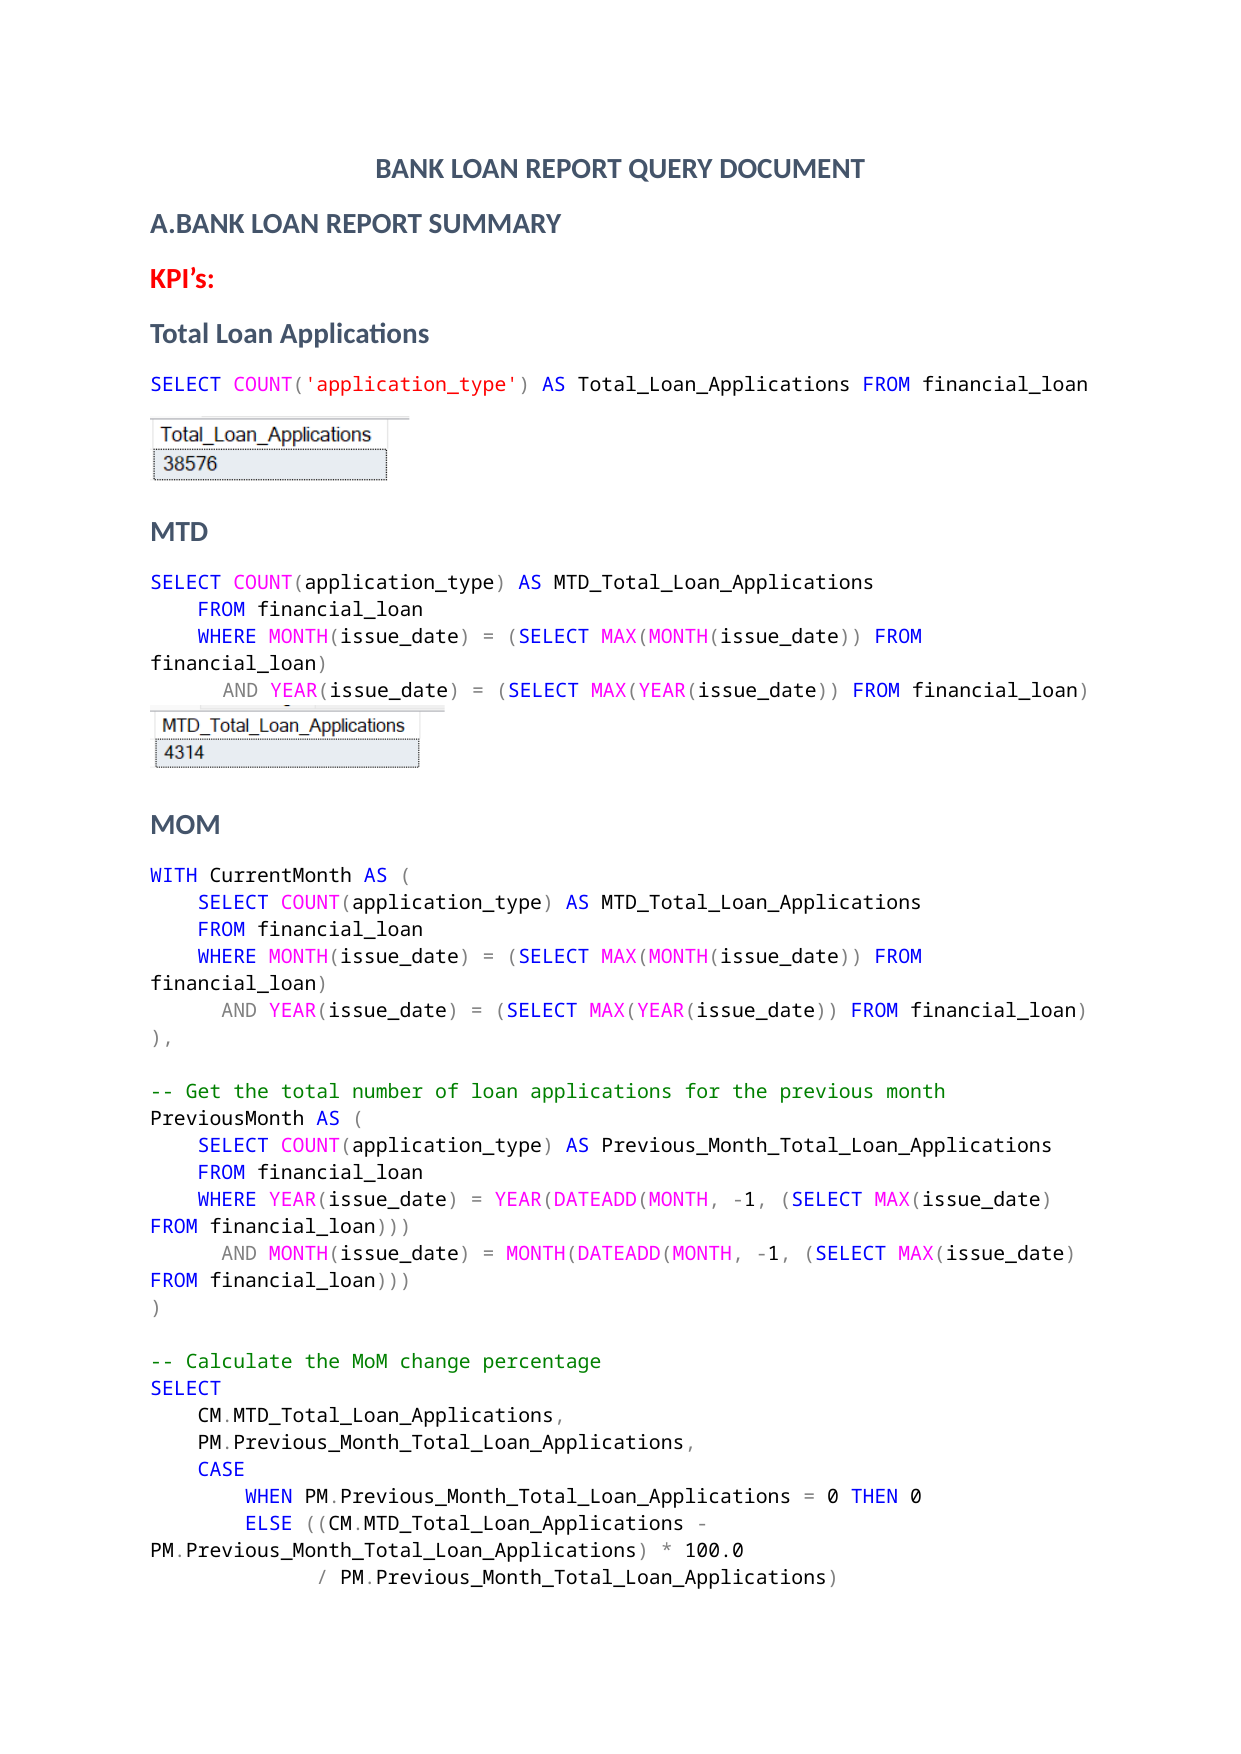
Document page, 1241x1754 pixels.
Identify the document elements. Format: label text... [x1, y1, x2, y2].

text WHERE MONTH(issue_date) = (SELECT MAX(MONTH(issue_date)) FROM financial_loan) [150, 942, 1090, 996]
picture [150, 416, 410, 495]
text SELECT COUNT(application_type) AS MTD_Total_Loan_Applications [150, 568, 1090, 595]
text SELECT COUNT(application_type) AS Previous_Month_Total_Loan_Applications [150, 1131, 1090, 1158]
text -- Get the total number of loan applications for the previous month [150, 1077, 1090, 1104]
text BANK LOAN REPORT QUERY DOCUMENT [150, 150, 1090, 186]
text SELECT COUNT('application_type') AS Total_Loan_Applications FROM financial_loan [150, 370, 1090, 397]
text AND YEAR(issue_date) = (SELECT MAX(YEAR(issue_date)) FROM financial_loan) [150, 676, 1090, 787]
text FROM financial_loan [150, 915, 1090, 942]
text MOM [150, 806, 1090, 842]
text WHERE YEAR(issue_date) = YEAR(DATEADD(MONTH, -1, (SELECT MAX(issue_date) FROM financial_loan))) [150, 1185, 1090, 1239]
text SELECT [150, 1374, 1090, 1401]
text AND YEAR(issue_date) = (SELECT MAX(YEAR(issue_date)) FROM financial_loan) [150, 996, 1090, 1023]
text KPI’s: [150, 260, 1090, 296]
text CASE [150, 1455, 1090, 1482]
text WHEN PM.Previous_Month_Total_Loan_Applications = 0 THEN 0 [150, 1482, 1090, 1509]
text PreviousMonth AS ( [150, 1104, 1090, 1131]
text PM.Previous_Month_Total_Loan_Applications, [150, 1428, 1090, 1455]
picture [150, 705, 445, 788]
text SELECT COUNT(application_type) AS MTD_Total_Loan_Applications [150, 888, 1090, 915]
text A.BANK LOAN REPORT SUMMARY [150, 205, 1090, 241]
text WHERE MONTH(issue_date) = (SELECT MAX(MONTH(issue_date)) FROM financial_loan) [150, 622, 1090, 676]
text ELSE ((CM.MTD_Total_Loan_Applications - PM.Previous_Month_Total_Loan_Applications) * 100.0 [150, 1509, 1090, 1563]
text -- Calculate the MoM change percentage [150, 1347, 1090, 1374]
text ), [150, 1023, 1090, 1050]
text CM.MTD_Total_Loan_Applications, [150, 1401, 1090, 1428]
text / PM.Previous_Month_Total_Loan_Applications) [150, 1563, 1090, 1590]
text ) [150, 1293, 1090, 1320]
text FROM financial_loan [150, 1158, 1090, 1185]
text AND MONTH(issue_date) = MONTH(DATEADD(MONTH, -1, (SELECT MAX(issue_date) FROM financial_loan))) [150, 1239, 1090, 1293]
text WITH CurrentMonth AS ( [150, 861, 1090, 888]
text MTD [150, 513, 1090, 549]
text FROM financial_loan [150, 595, 1090, 622]
text Total Loan Applications [150, 315, 1090, 351]
